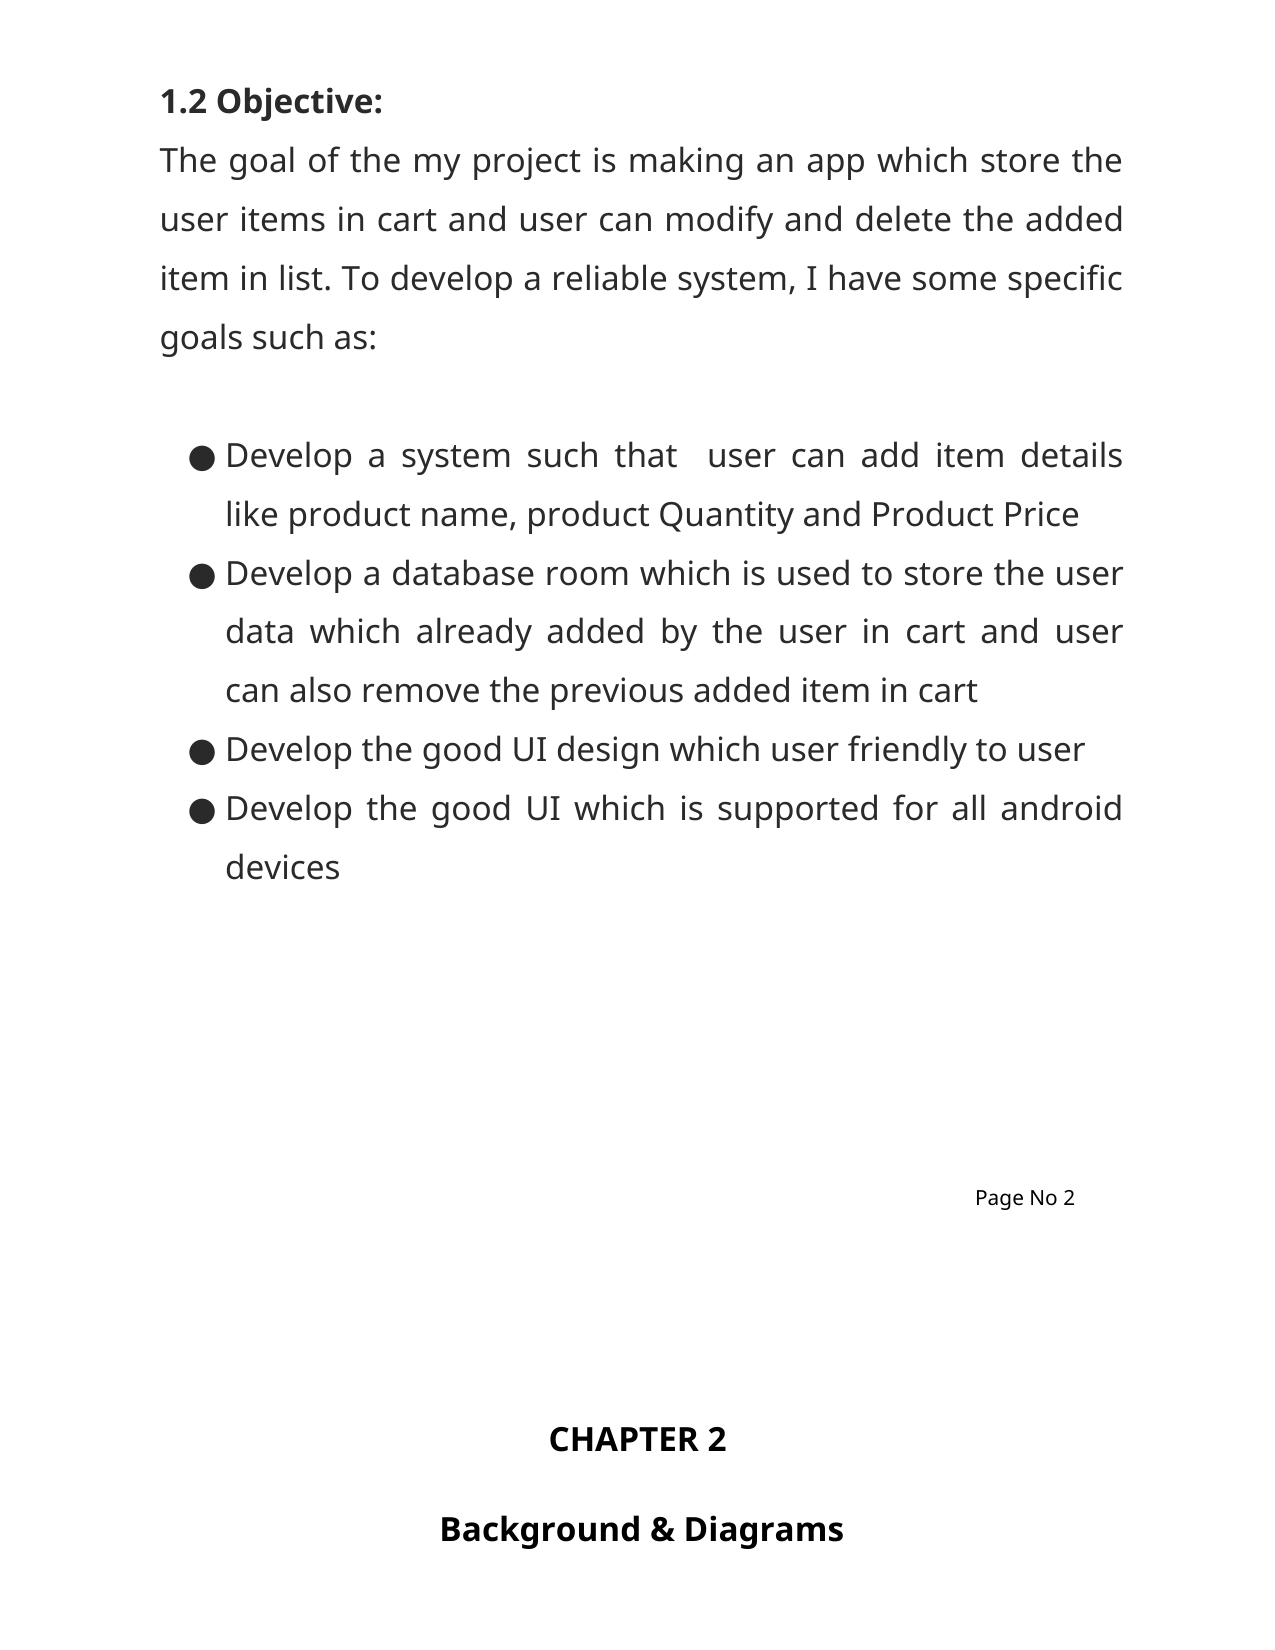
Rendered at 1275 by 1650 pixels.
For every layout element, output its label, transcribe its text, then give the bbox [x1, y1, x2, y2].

text CHAPTER 2 [150, 1415, 1125, 1461]
list Develop the good UI design which user friendly to user [187, 726, 1125, 772]
text The goal of the my project is making an app which store the user items in cart and user can modify and delete the added item in list. To develop a reliable system, I have some specific goals such as: [159, 137, 1125, 359]
list Develop a system such that user can add item details like product name, product Quantity and Product Price [187, 431, 1125, 536]
list Develop a database room which is used to store the user data which already added by the user in cart and user can also remove the previous added item in cart [187, 549, 1125, 713]
text 1.2 Objective: [159, 78, 1125, 123]
list Develop the good UI which is supported for all android devices [187, 785, 1125, 889]
text Background & Diagrams [150, 1506, 1125, 1552]
text Page No 2 [975, 1183, 1125, 1212]
